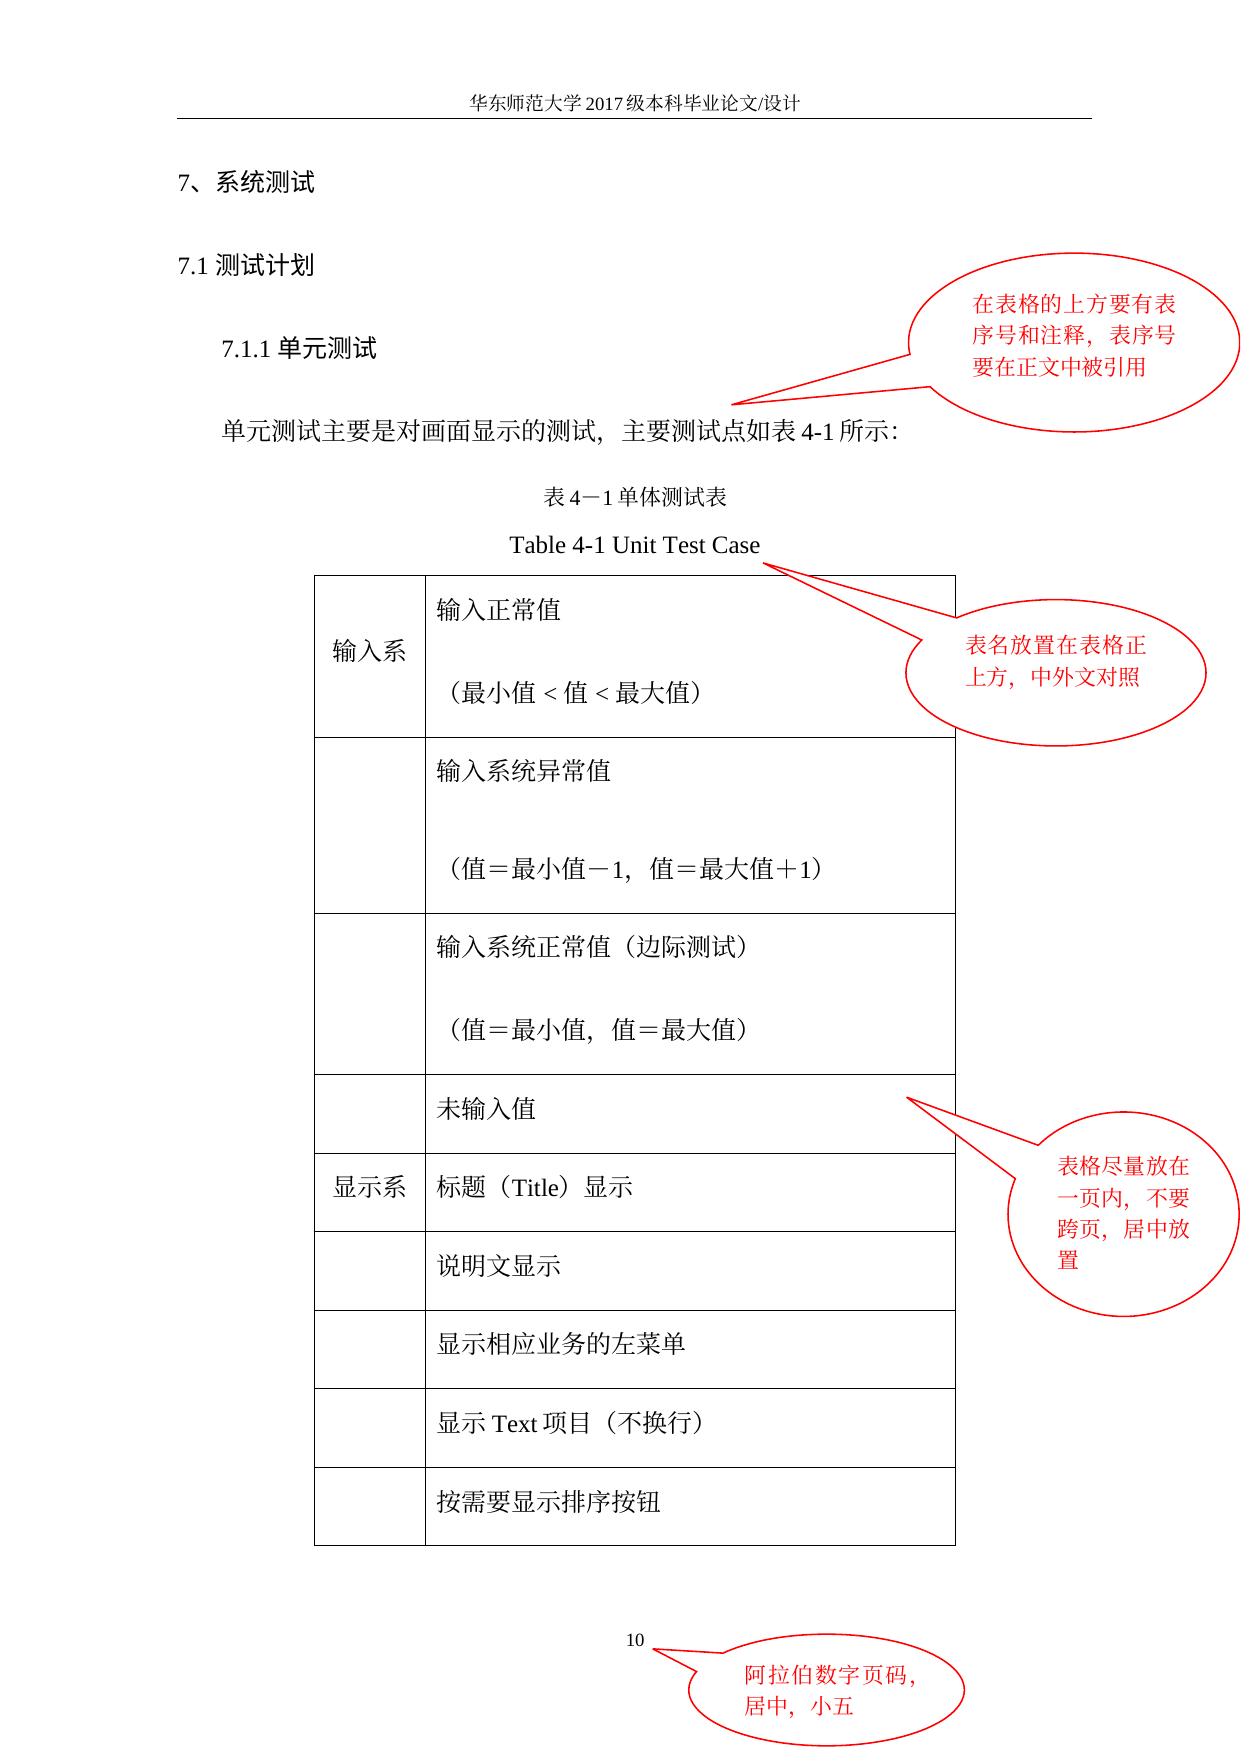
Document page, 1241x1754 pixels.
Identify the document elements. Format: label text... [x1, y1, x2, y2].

table_cell 输入系统正常值（边际测试） （值＝最小值，值＝最大值） [426, 914, 955, 1074]
table_cell [315, 1075, 425, 1153]
table_cell 未输入值 [426, 1075, 955, 1153]
text Table 4-1 Unit Test Case [177, 528, 1092, 561]
table_cell 输入系统异常值 （值＝最小值－1，值＝最大值＋1） [426, 738, 955, 913]
table_cell [315, 1232, 425, 1310]
table_header 输入系 [315, 576, 425, 737]
text 7.1.1 单元测试 [177, 314, 915, 379]
table_cell 说明文显示 [426, 1232, 955, 1310]
table_header 输入正常值 （最小值 < 值 < 最大值） [426, 576, 955, 737]
table_cell 显示系 [315, 1154, 425, 1231]
table_cell [315, 738, 425, 913]
text 单元测试主要是对画面显示的测试，主要测试点如表4-1所示： [177, 397, 1092, 462]
text 7、系统测试 [177, 148, 1092, 213]
table_cell 显示Text项目（不换行） [426, 1389, 955, 1467]
table_cell 标题（Title）显示 [426, 1154, 955, 1231]
text 表4－1单体测试表 [177, 480, 1092, 512]
table_cell [315, 914, 425, 1074]
text 7.1 测试计划 [177, 231, 1092, 296]
table_cell 显示相应业务的左菜单 [426, 1311, 955, 1388]
table_cell [315, 1468, 425, 1545]
table_cell [315, 1389, 425, 1467]
table_cell 按需要显示排序按钮 [426, 1468, 955, 1545]
table_cell [315, 1311, 425, 1388]
